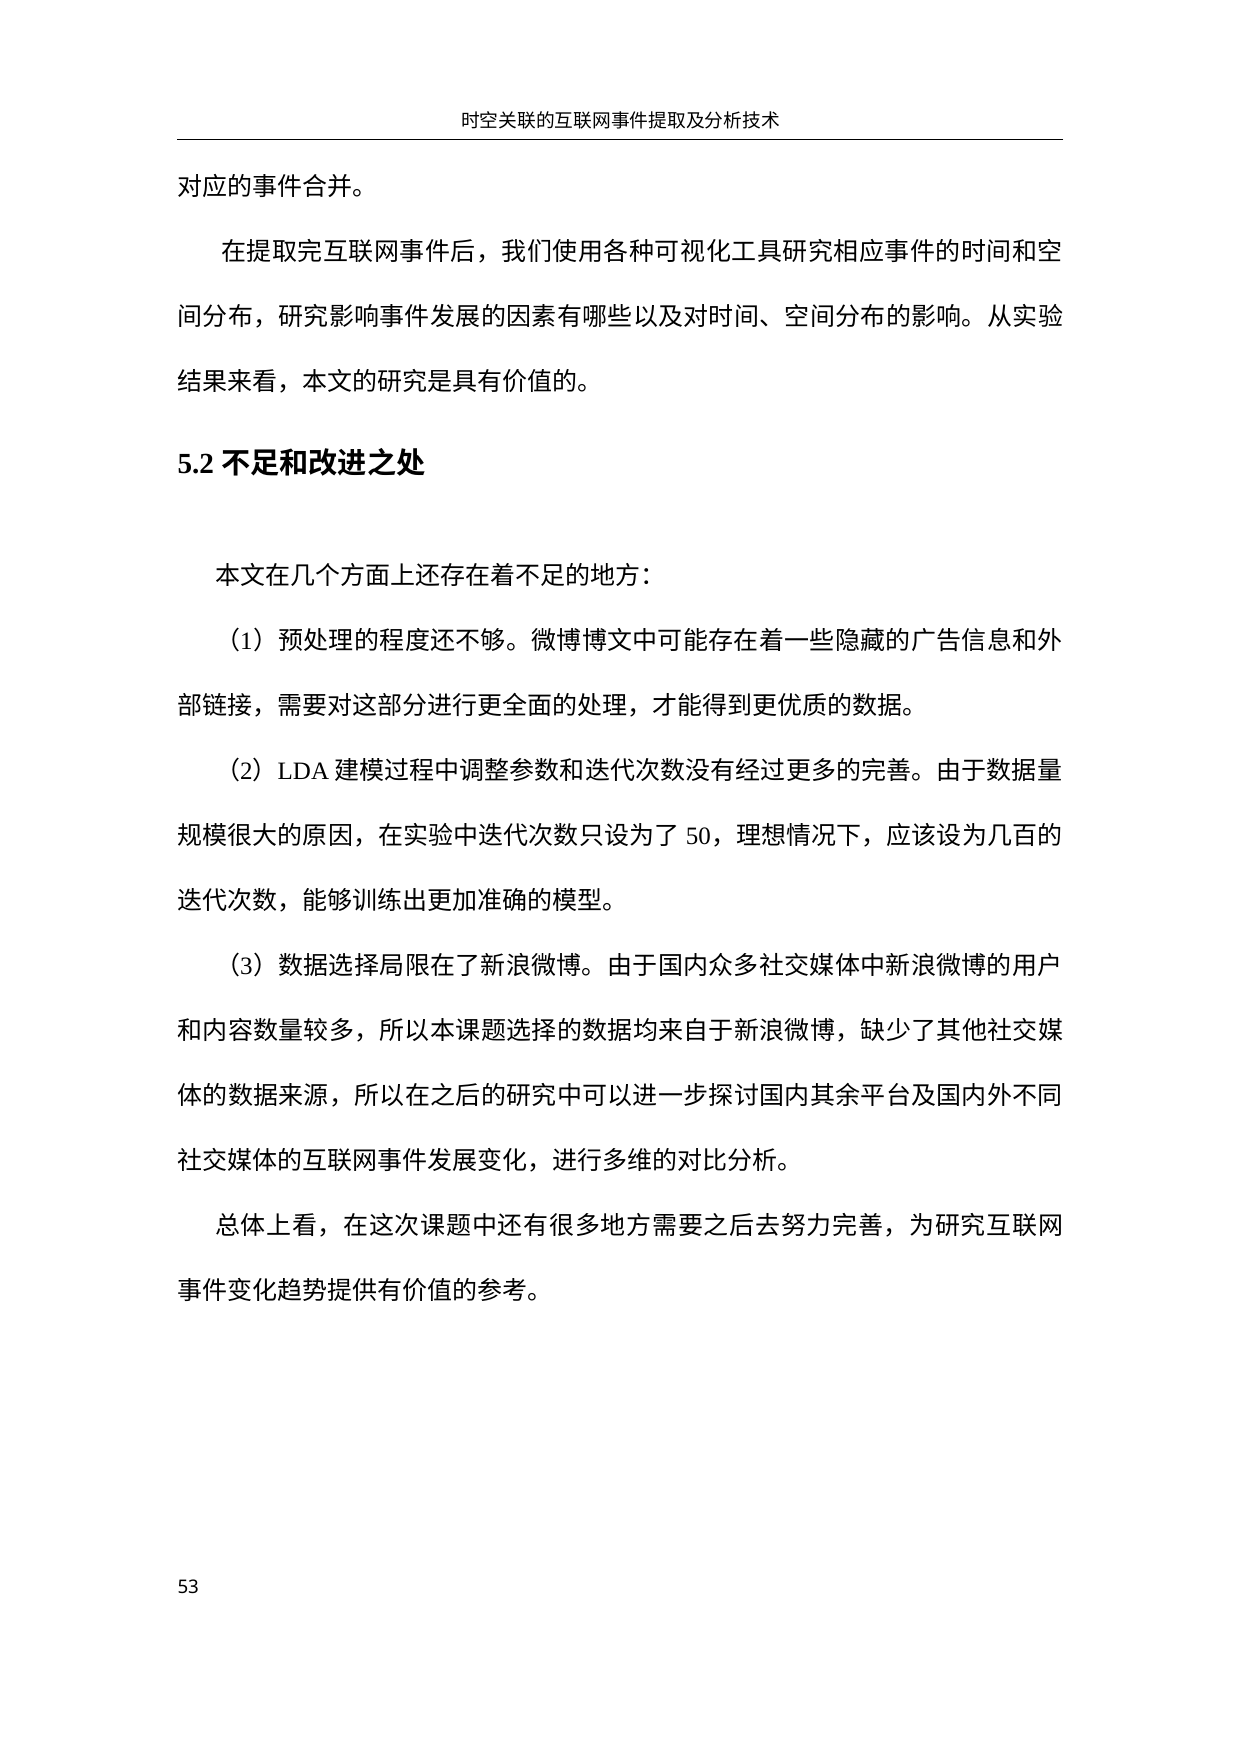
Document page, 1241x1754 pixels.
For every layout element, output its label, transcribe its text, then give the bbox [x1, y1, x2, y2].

text （3）数据选择局限在了新浪微博。由于国内众多社交媒体中新浪微博的用户和内容数量较多，所以本课题选择的数据均来自于新浪微博，缺少了其他社交媒体的数据来源，所以在之后的研究中可以进一步探讨国内其余平台及国内外不同社交媒体的互联网事件发展变化，进行多维的对比分析。 [177, 931, 1063, 1191]
text （2）LDA建模过程中调整参数和迭代次数没有经过更多的完善。由于数据量规模很大的原因，在实验中迭代次数只设为了50，理想情况下，应该设为几百的迭代次数，能够训练出更加准确的模型。 [177, 736, 1063, 931]
subtitle 5.2 不足和改进之处 [177, 429, 1063, 494]
text 在提取完互联网事件后，我们使用各种可视化工具研究相应事件的时间和空间分布，研究影响事件发展的因素有哪些以及对时间、空间分布的影响。从实验结果来看，本文的研究是具有价值的。 [177, 217, 1063, 412]
text 本文在几个方面上还存在着不足的地方： [177, 541, 1063, 606]
text 总体上看，在这次课题中还有很多地方需要之后去努力完善，为研究互联网事件变化趋势提供有价值的参考。 [177, 1191, 1063, 1321]
text （1）预处理的程度还不够。微博博文中可能存在着一些隐藏的广告信息和外部链接，需要对这部分进行更全面的处理，才能得到更优质的数据。 [177, 606, 1063, 736]
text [177, 152, 1063, 217]
